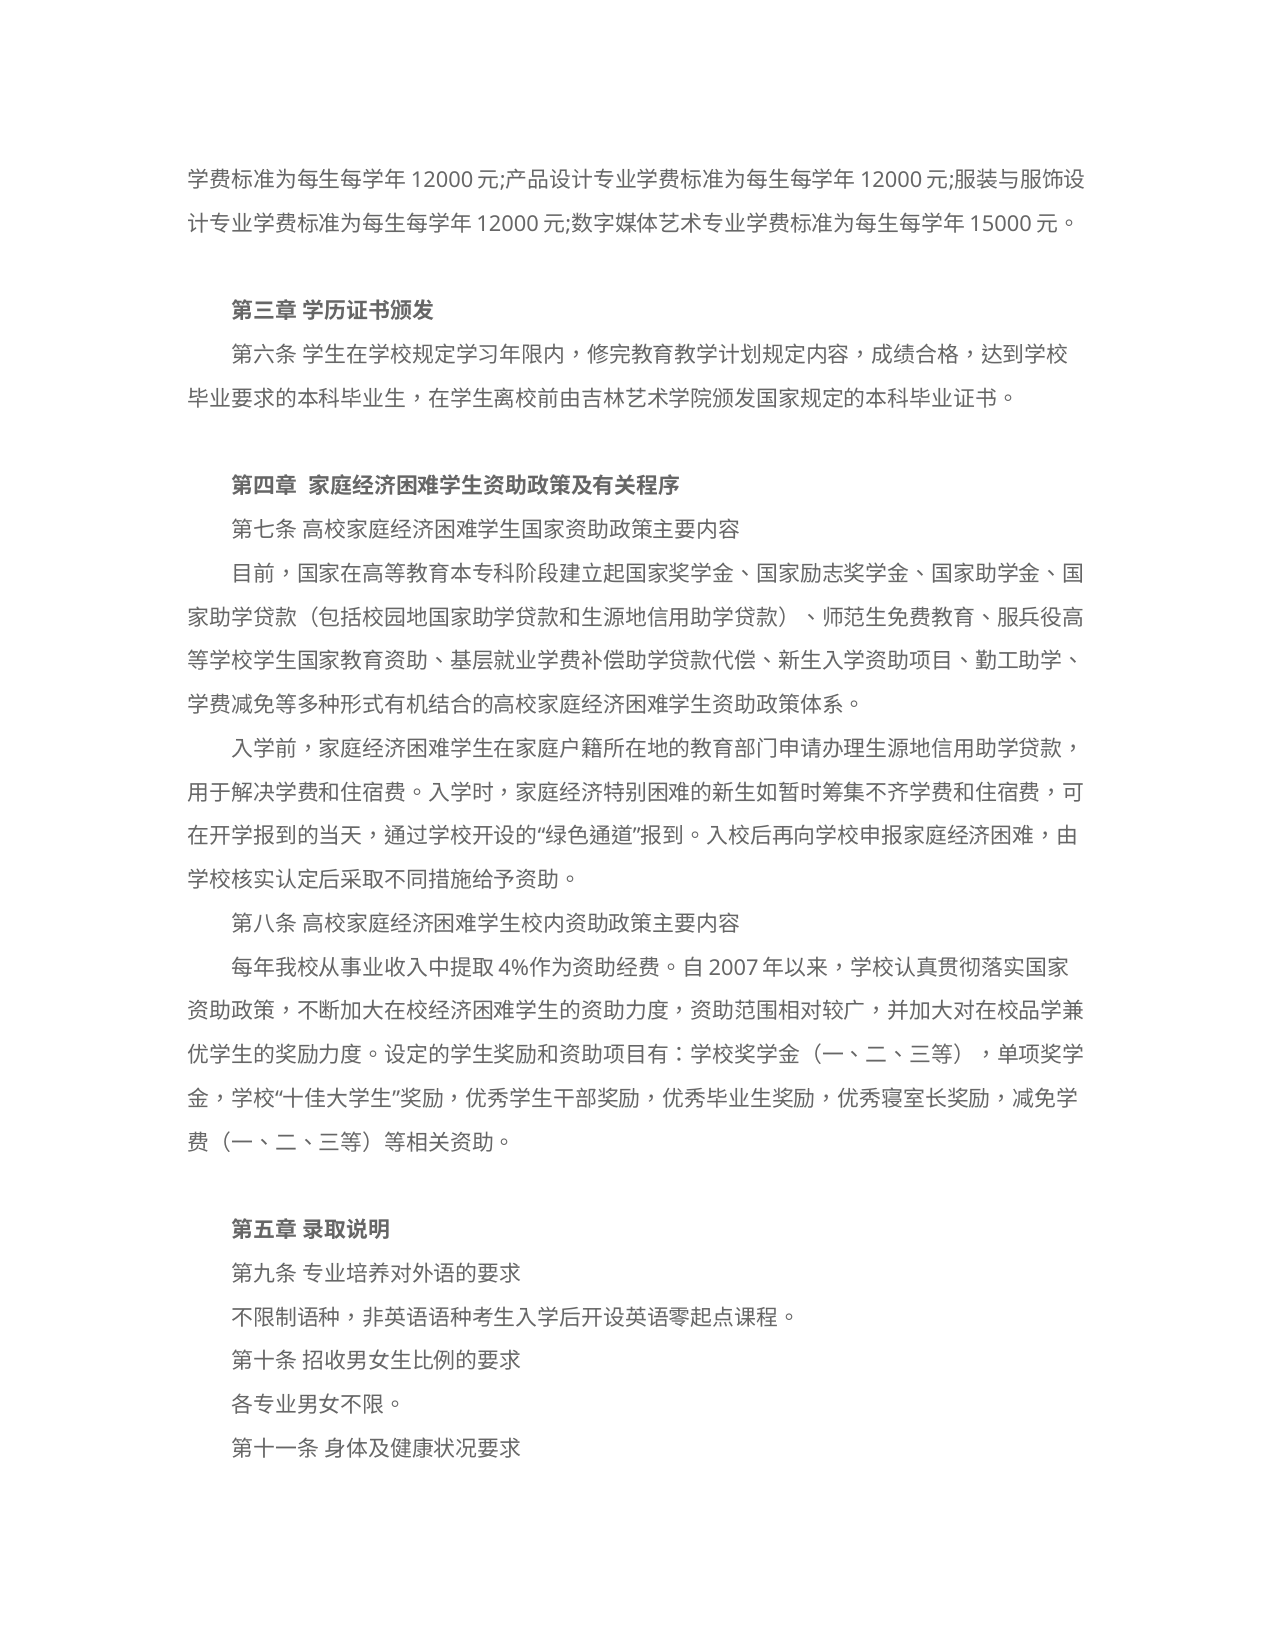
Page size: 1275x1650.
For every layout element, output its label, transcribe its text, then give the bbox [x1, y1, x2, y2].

text 第四章 家庭经济困难学生资助政策及有关程序 [187, 456, 1087, 500]
text 目前，国家在高等教育本专科阶段建立起国家奖学金、国家励志奖学金、国家助学金、国家助学贷款（包括校园地国家助学贷款和生源地信用助学贷款）、师范生免费教育、服兵役高等学校学生国家教育资助、基层就业学费补偿助学贷款代偿、新生入学资助项目、勤工助学、学费减免等多种形式有机结合的高校家庭经济困难学生资助政策体系。 [187, 544, 1087, 719]
text 第九条 专业培养对外语的要求 [187, 1244, 1087, 1287]
text 不限制语种，非英语语种考生入学后开设英语零起点课程。 [187, 1287, 1087, 1331]
text 第五章 录取说明 [187, 1200, 1087, 1244]
text 入学前，家庭经济困难学生在家庭户籍所在地的教育部门申请办理生源地信用助学贷款，用于解决学费和住宿费。入学时，家庭经济特别困难的新生如暂时筹集不齐学费和住宿费，可在开学报到的当天，通过学校开设的“绿色通道”报到。入校后再向学校申报家庭经济困难，由学校核实认定后采取不同措施给予资助。 [187, 719, 1087, 894]
text 第八条 高校家庭经济困难学生校内资助政策主要内容 [187, 894, 1087, 937]
text 第七条 高校家庭经济困难学生国家资助政策主要内容 [187, 500, 1087, 544]
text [187, 150, 1087, 237]
text 第六条 学生在学校规定学习年限内，修完教育教学计划规定内容，成绩合格，达到学校毕业要求的本科毕业生，在学生离校前由吉林艺术学院颁发国家规定的本科毕业证书。 [187, 325, 1087, 412]
text 第十一条 身体及健康状况要求 [187, 1419, 1087, 1462]
text 每年我校从事业收入中提取4%作为资助经费。自2007年以来，学校认真贯彻落实国家资助政策，不断加大在校经济困难学生的资助力度，资助范围相对较广，并加大对在校品学兼优学生的奖励力度。设定的学生奖励和资助项目有：学校奖学金（一、二、三等），单项奖学金，学校“十佳大学生”奖励，优秀学生干部奖励，优秀毕业生奖励，优秀寝室长奖励，减免学费（一、二、三等）等相关资助。 [187, 937, 1087, 1156]
text 第十条 招收男女生比例的要求 [187, 1331, 1087, 1375]
text 各专业男女不限。 [187, 1375, 1087, 1419]
text 第三章 学历证书颁发 [187, 281, 1087, 325]
